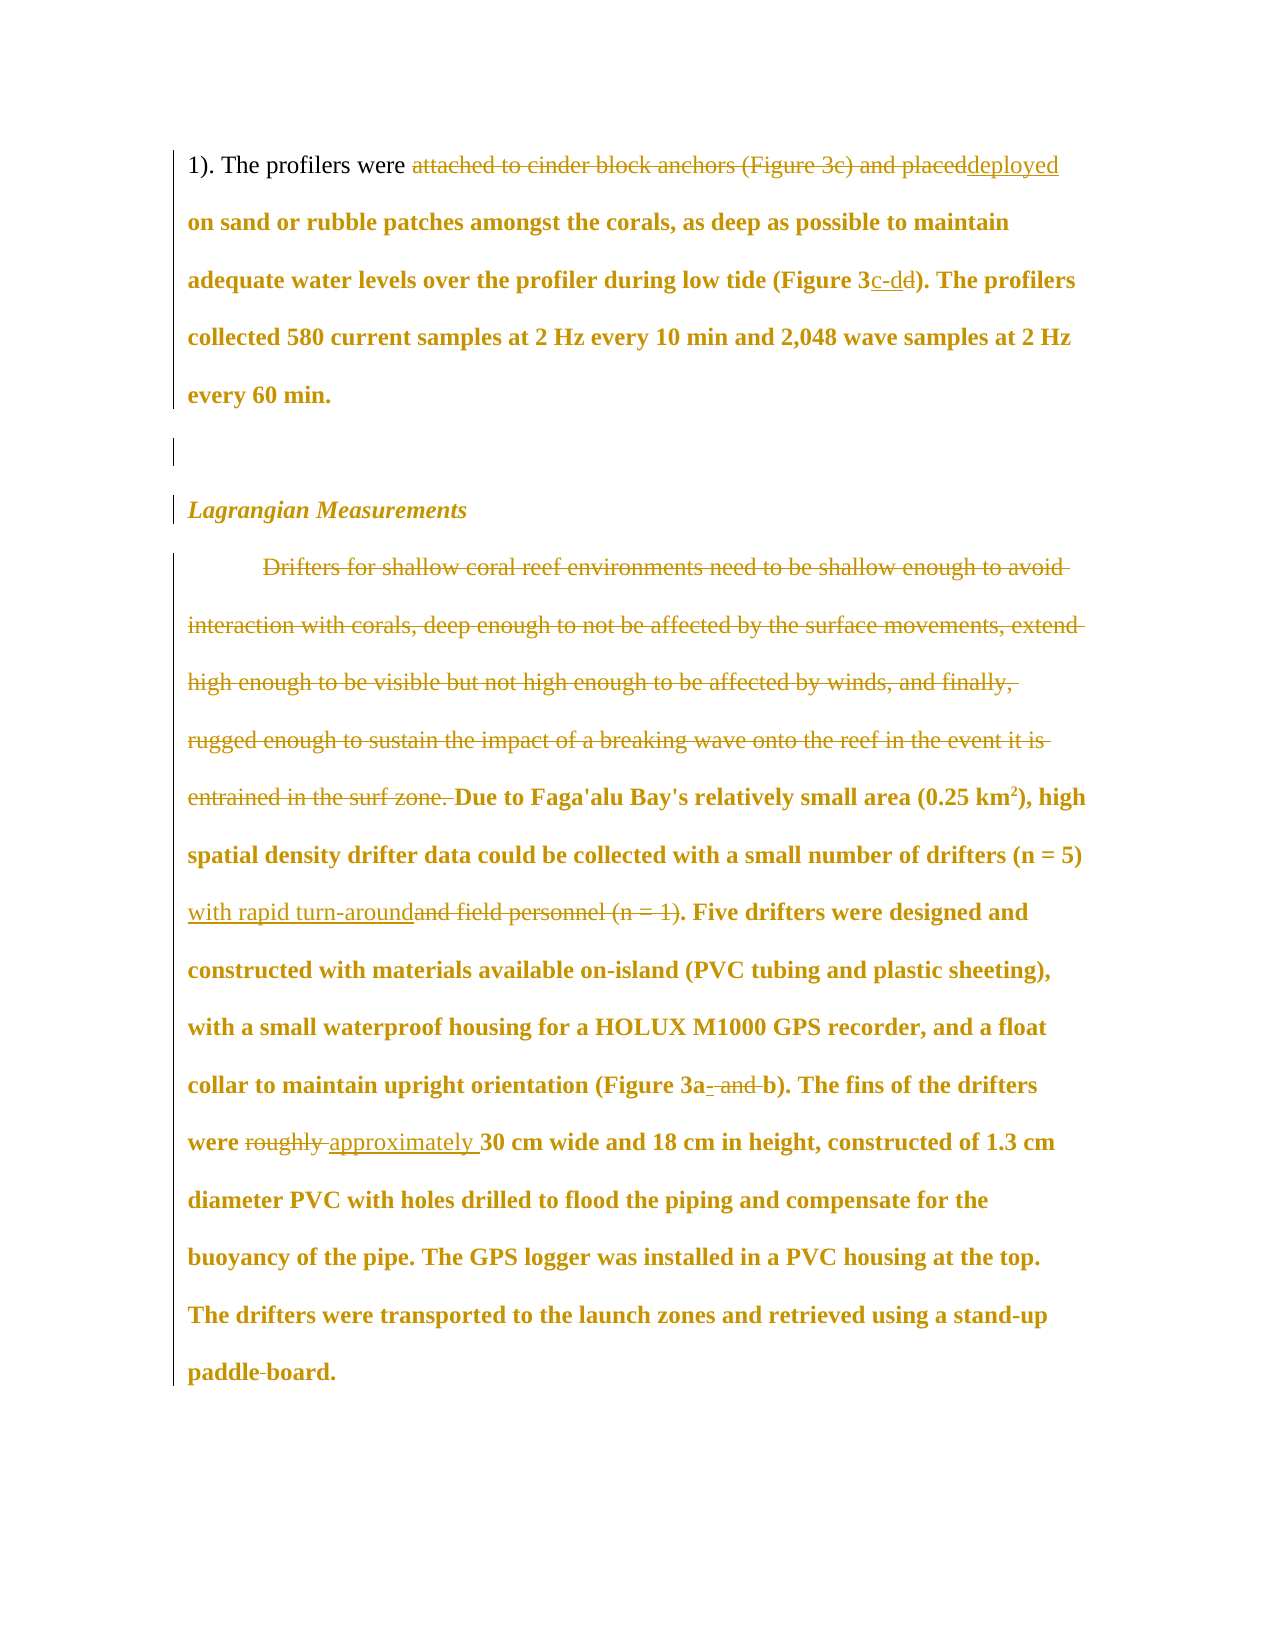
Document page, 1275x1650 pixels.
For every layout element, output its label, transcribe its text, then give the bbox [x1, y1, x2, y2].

text Due to Faga'alu Bay's relatively small area (0.25 km2), high spatial density drifter data could be collected with a small number of drifters (n = 5). Five drifters were designed and constructed with materials available on-island (PVC tubing and plastic sheeting), with a small waterproof housing for a HOLUX M1000 GPS recorder, and a float collar to maintain upright orientation (Figure 3ab). The fins of the drifters were 30 cm wide and 18 cm in height, constructed of 1.3 cm diameter PVC with holes drilled to flood the piping and compensate for the buoyancy of the pipe. The GPS logger was installed in a PVC housing at the top. The drifters were transported to the launch zones and retrieved using a stand-up paddleboard. [187, 552, 1087, 1386]
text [187, 150, 1087, 409]
subtitle Lagrangian Measurements [187, 495, 1087, 524]
